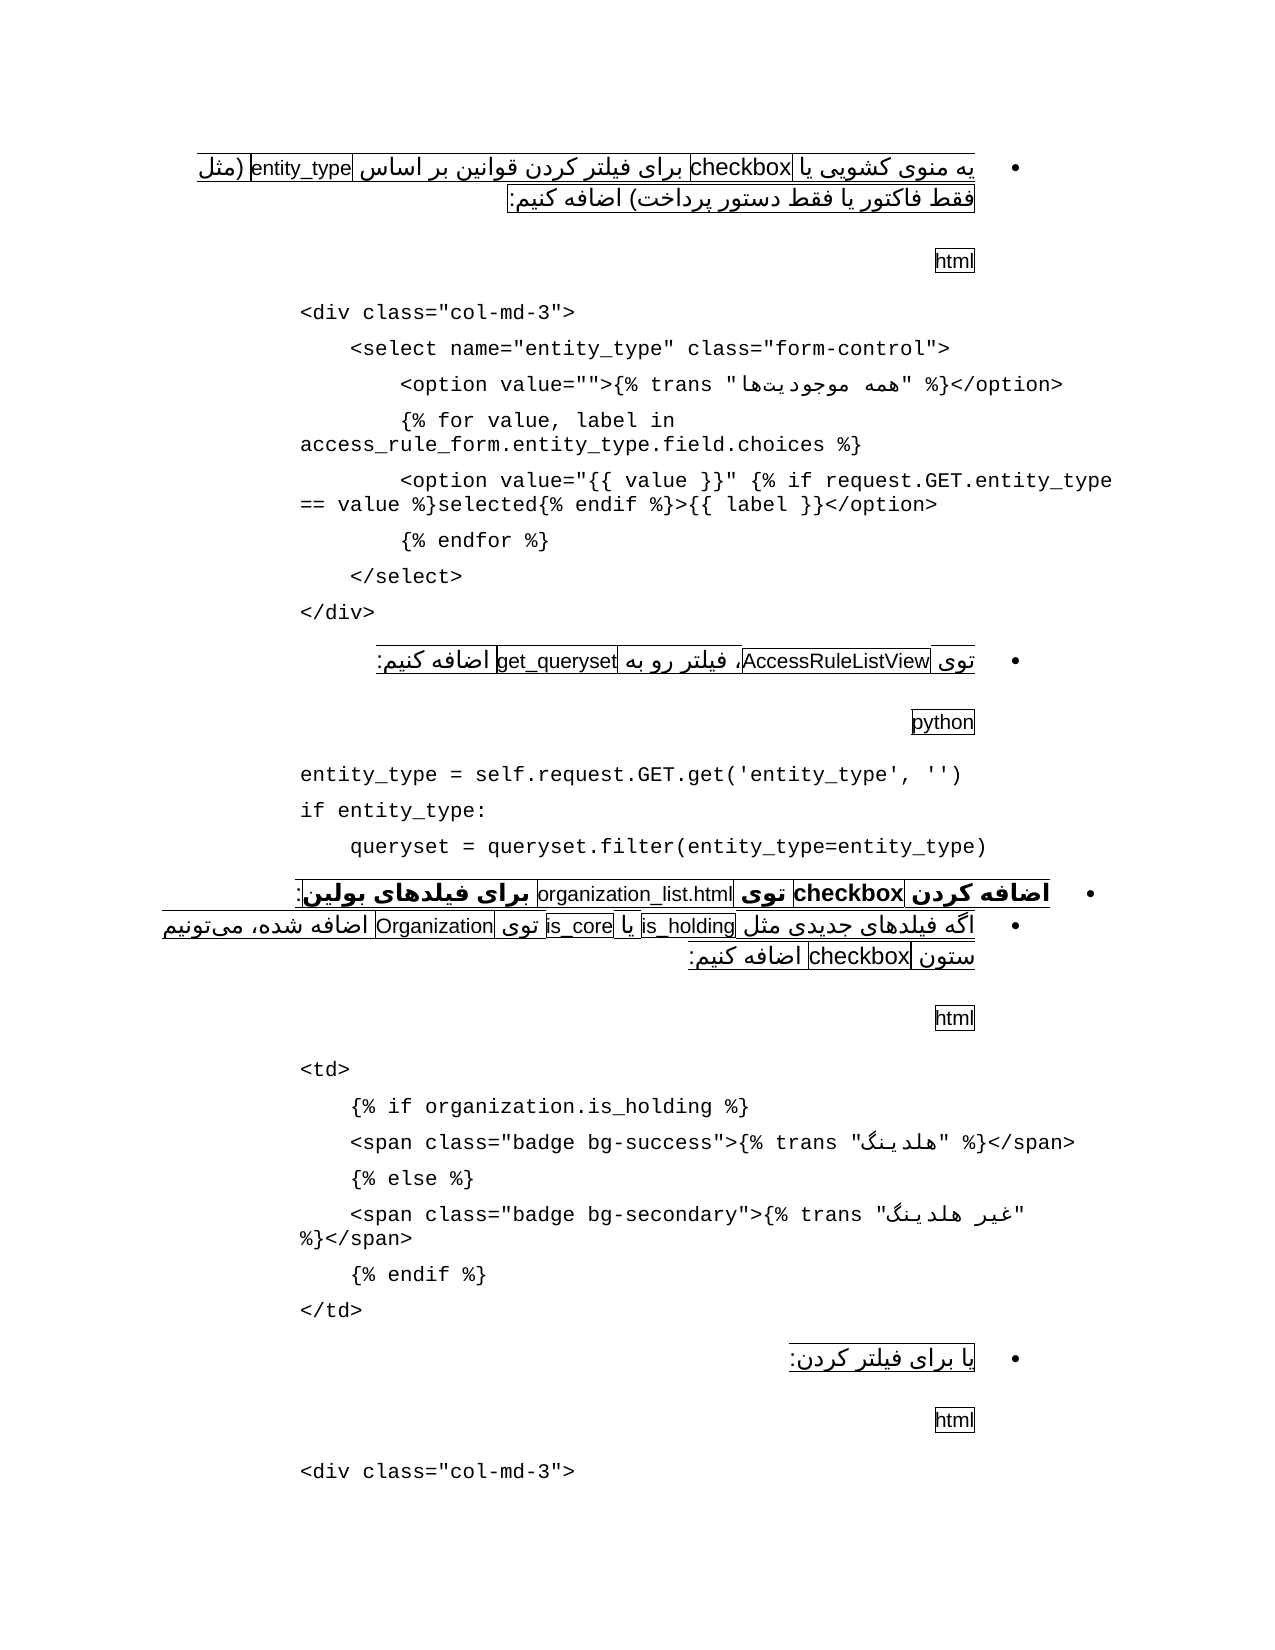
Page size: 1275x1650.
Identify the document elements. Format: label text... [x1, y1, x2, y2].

text <option value="{{ value }}" {% if request.GET.entity_type == value %}selected{% endif %}>{{ label }}</option> [300, 470, 1125, 518]
text {% else %} [300, 1168, 1125, 1192]
text <td> [300, 1059, 1125, 1083]
text </div> [300, 602, 1125, 626]
text entity_type = self.request.GET.get('entity_type', '') [300, 763, 1125, 787]
text </td> [300, 1300, 1125, 1324]
text <select name="entity_type" class="form-control"> [300, 338, 1125, 362]
text python [150, 703, 975, 734]
text queryset = queryset.filter(entity_type=entity_type) [300, 836, 1125, 859]
text {% if organization.is_holding %} [300, 1096, 1125, 1119]
list یا برای فیلتر کردن: [150, 1340, 1012, 1372]
text {% endfor %} [300, 530, 1125, 554]
text html [150, 242, 975, 273]
text <div class="col-md-3"> [300, 302, 1125, 326]
list یه منوی کشویی یا checkbox برای فیلتر کردن قوانین بر اساس entity_type (مثل فقط فاکتور یا فقط دستور پرداخت) اضافه کنیم: [150, 150, 1012, 212]
text <span class="badge bg-secondary">{% trans "غیر هلدینگ" %}</span> [300, 1204, 1125, 1251]
text if entity_type: [300, 800, 1125, 823]
text <span class="badge bg-success">{% trans "هلدینگ" %}</span> [300, 1132, 1125, 1155]
text <option value="">{% trans "همه موجودیت‌ها" %}</option> [300, 374, 1125, 398]
list توی AccessRuleListView، فیلتر رو به get_queryset اضافه کنیم: [150, 643, 1012, 674]
text {% for value, label in access_rule_form.entity_type.field.choices %} [300, 411, 1125, 458]
text {% endif %} [300, 1264, 1125, 1287]
list اگه فیلدهای جدیدی مثل is_holding یا is_core توی Organization اضافه شده، می‌تونیم ستون checkbox اضافه کنیم: [150, 907, 1012, 970]
text html [150, 999, 975, 1030]
text html [150, 1401, 975, 1432]
list اضافه کردن checkbox توی organization_list.html برای فیلدهای بولین: [150, 876, 1087, 907]
text </select> [300, 566, 1125, 590]
text <div class="col-md-3"> [300, 1461, 1125, 1485]
